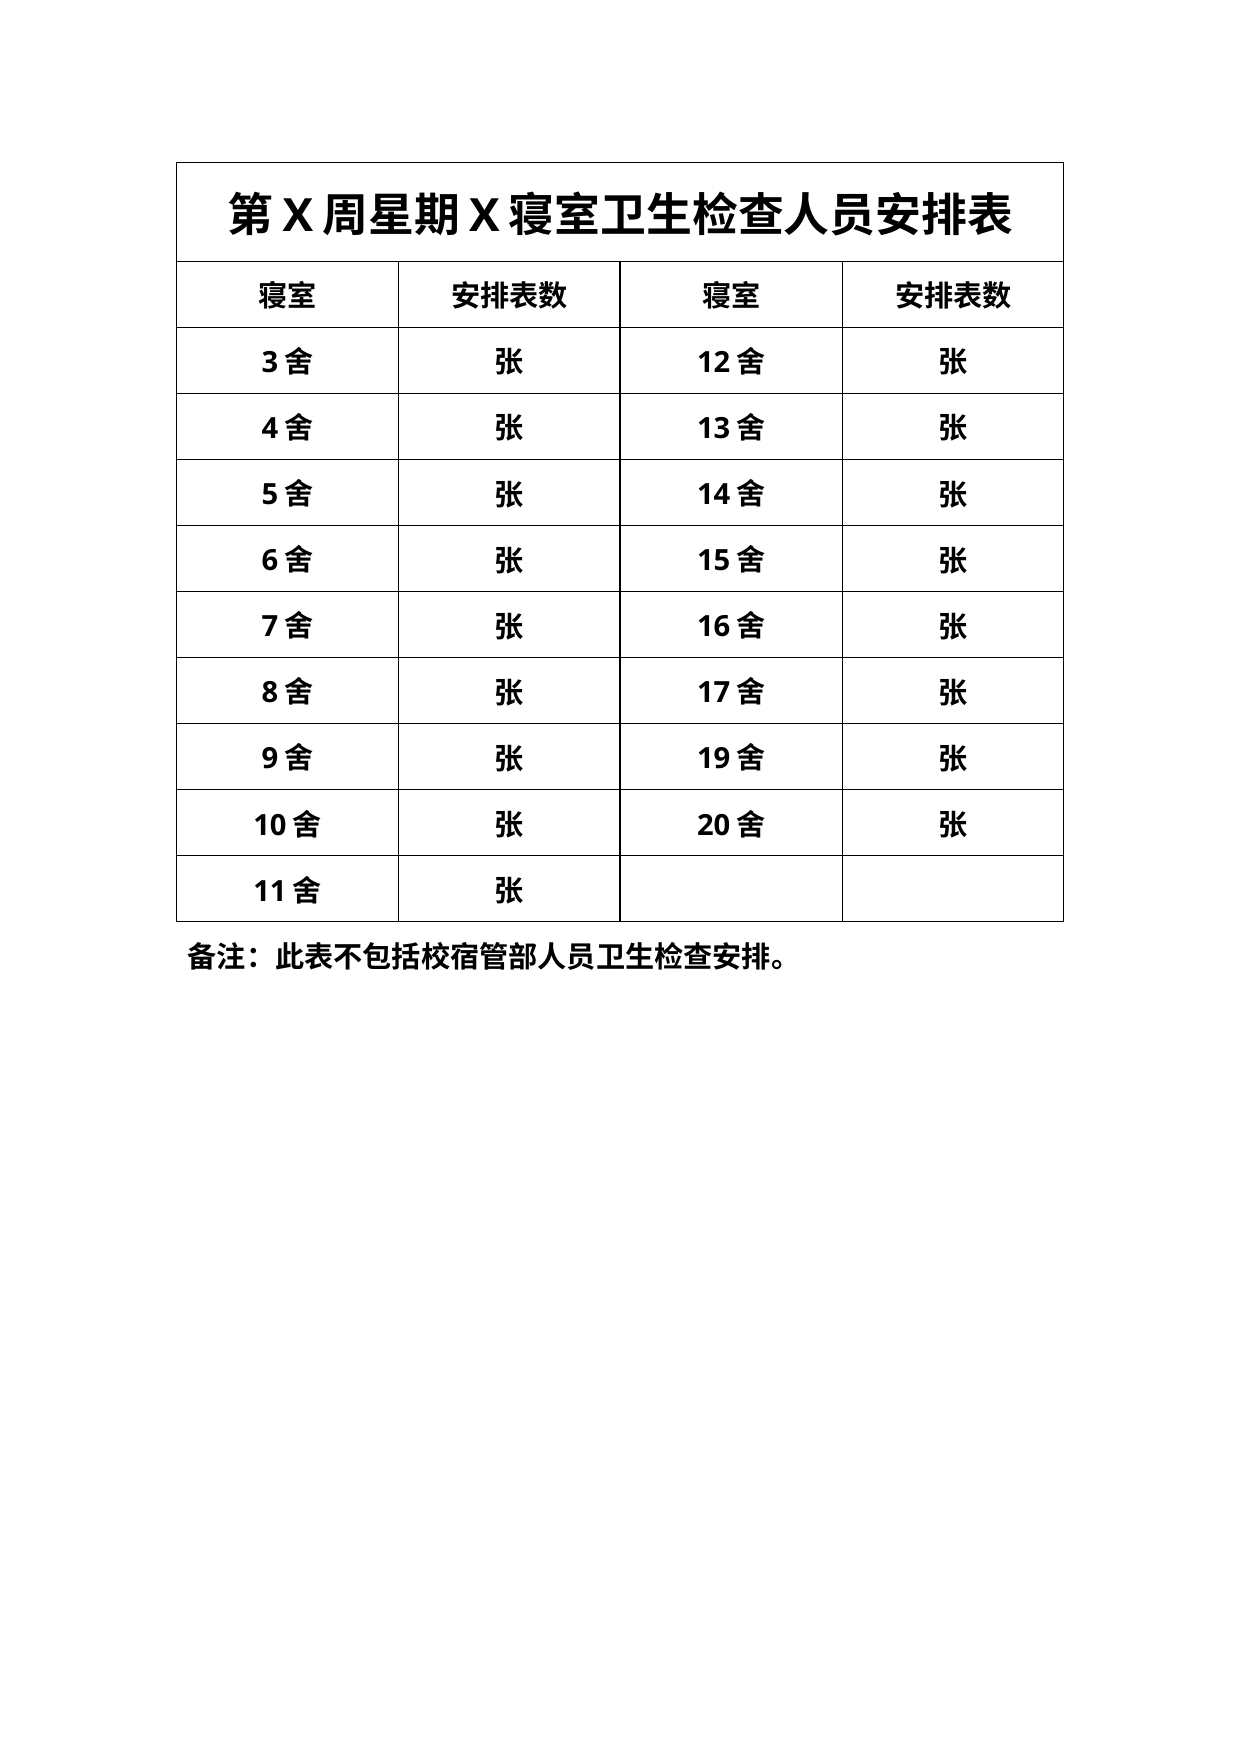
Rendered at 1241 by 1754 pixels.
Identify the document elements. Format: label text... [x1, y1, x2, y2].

table_cell 张 [399, 790, 619, 855]
table_cell 16舍 [621, 592, 842, 657]
table_cell 张 [843, 460, 1063, 525]
table_cell 10舍 [177, 790, 398, 855]
table_cell 寝室 [621, 262, 842, 327]
table_cell 张 [399, 526, 619, 591]
table_cell 4舍 [177, 394, 398, 459]
table_cell 5舍 [177, 460, 398, 525]
text 备注：此表不包括校宿管部人员卫生检查安排。 [187, 922, 1053, 987]
table_cell 张 [843, 526, 1063, 591]
table_header 第X周星期X寝室卫生检查人员安排表 [177, 163, 1063, 261]
table_cell 寝室 [177, 262, 398, 327]
table_cell 张 [399, 592, 619, 657]
table_cell 张 [399, 394, 619, 459]
table_cell 张 [843, 328, 1063, 393]
table_cell 张 [399, 328, 619, 393]
table_cell 7舍 [177, 592, 398, 657]
table_cell 张 [843, 724, 1063, 789]
table_cell 张 [399, 724, 619, 789]
table_cell 13舍 [621, 394, 842, 459]
table_cell 张 [843, 658, 1063, 723]
table_cell 张 [399, 856, 619, 921]
table_cell 8舍 [177, 658, 398, 723]
table_cell 20舍 [621, 790, 842, 855]
table_cell 9舍 [177, 724, 398, 789]
table_cell 张 [399, 460, 619, 525]
table_cell 19舍 [621, 724, 842, 789]
table_cell 3舍 [177, 328, 398, 393]
table_cell 安排表数 [843, 262, 1063, 327]
table_cell 6舍 [177, 526, 398, 591]
table_cell 15舍 [621, 526, 842, 591]
table_cell 张 [843, 394, 1063, 459]
table_cell 安排表数 [399, 262, 619, 327]
table_cell 张 [399, 658, 619, 723]
table_cell 12舍 [621, 328, 842, 393]
table_cell [621, 856, 842, 921]
table_cell 张 [843, 790, 1063, 855]
table_cell 11舍 [177, 856, 398, 921]
table_cell 17舍 [621, 658, 842, 723]
table_cell 张 [843, 592, 1063, 657]
table_cell [843, 856, 1063, 921]
table_cell 14舍 [621, 460, 842, 525]
